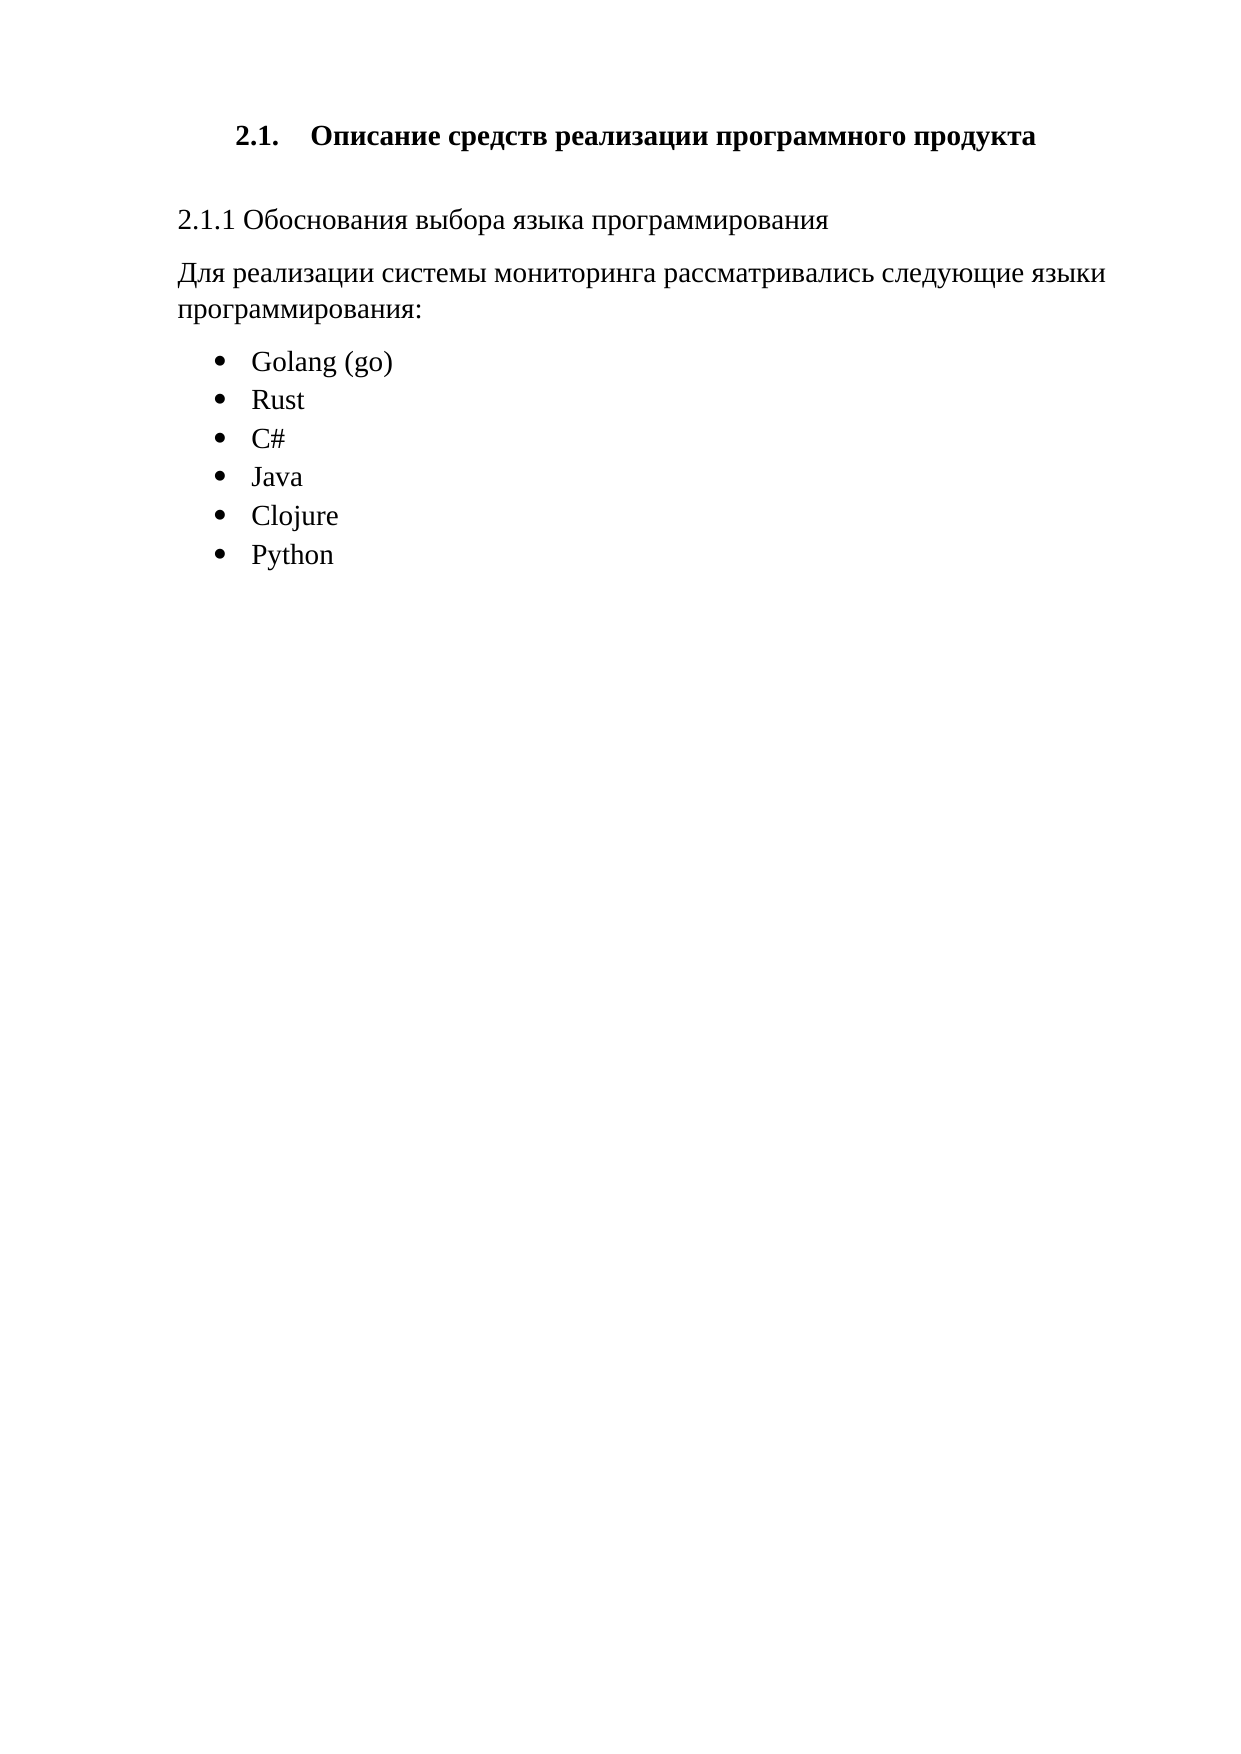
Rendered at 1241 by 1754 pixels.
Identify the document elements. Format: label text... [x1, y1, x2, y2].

list Golang (go) [215, 344, 1152, 377]
list Clojure [215, 498, 1152, 532]
list Python [215, 537, 1152, 571]
list Java [215, 459, 1152, 493]
text 2.1.1 Обоснования выбора языка программирования [177, 202, 1152, 235]
list Rust [215, 382, 1152, 416]
list C# [215, 421, 1152, 454]
list Описание средств реализации программного продукта [235, 118, 1152, 152]
text Для реализации системы мониторинга рассматривались следующие языки программирования: [177, 255, 1152, 324]
